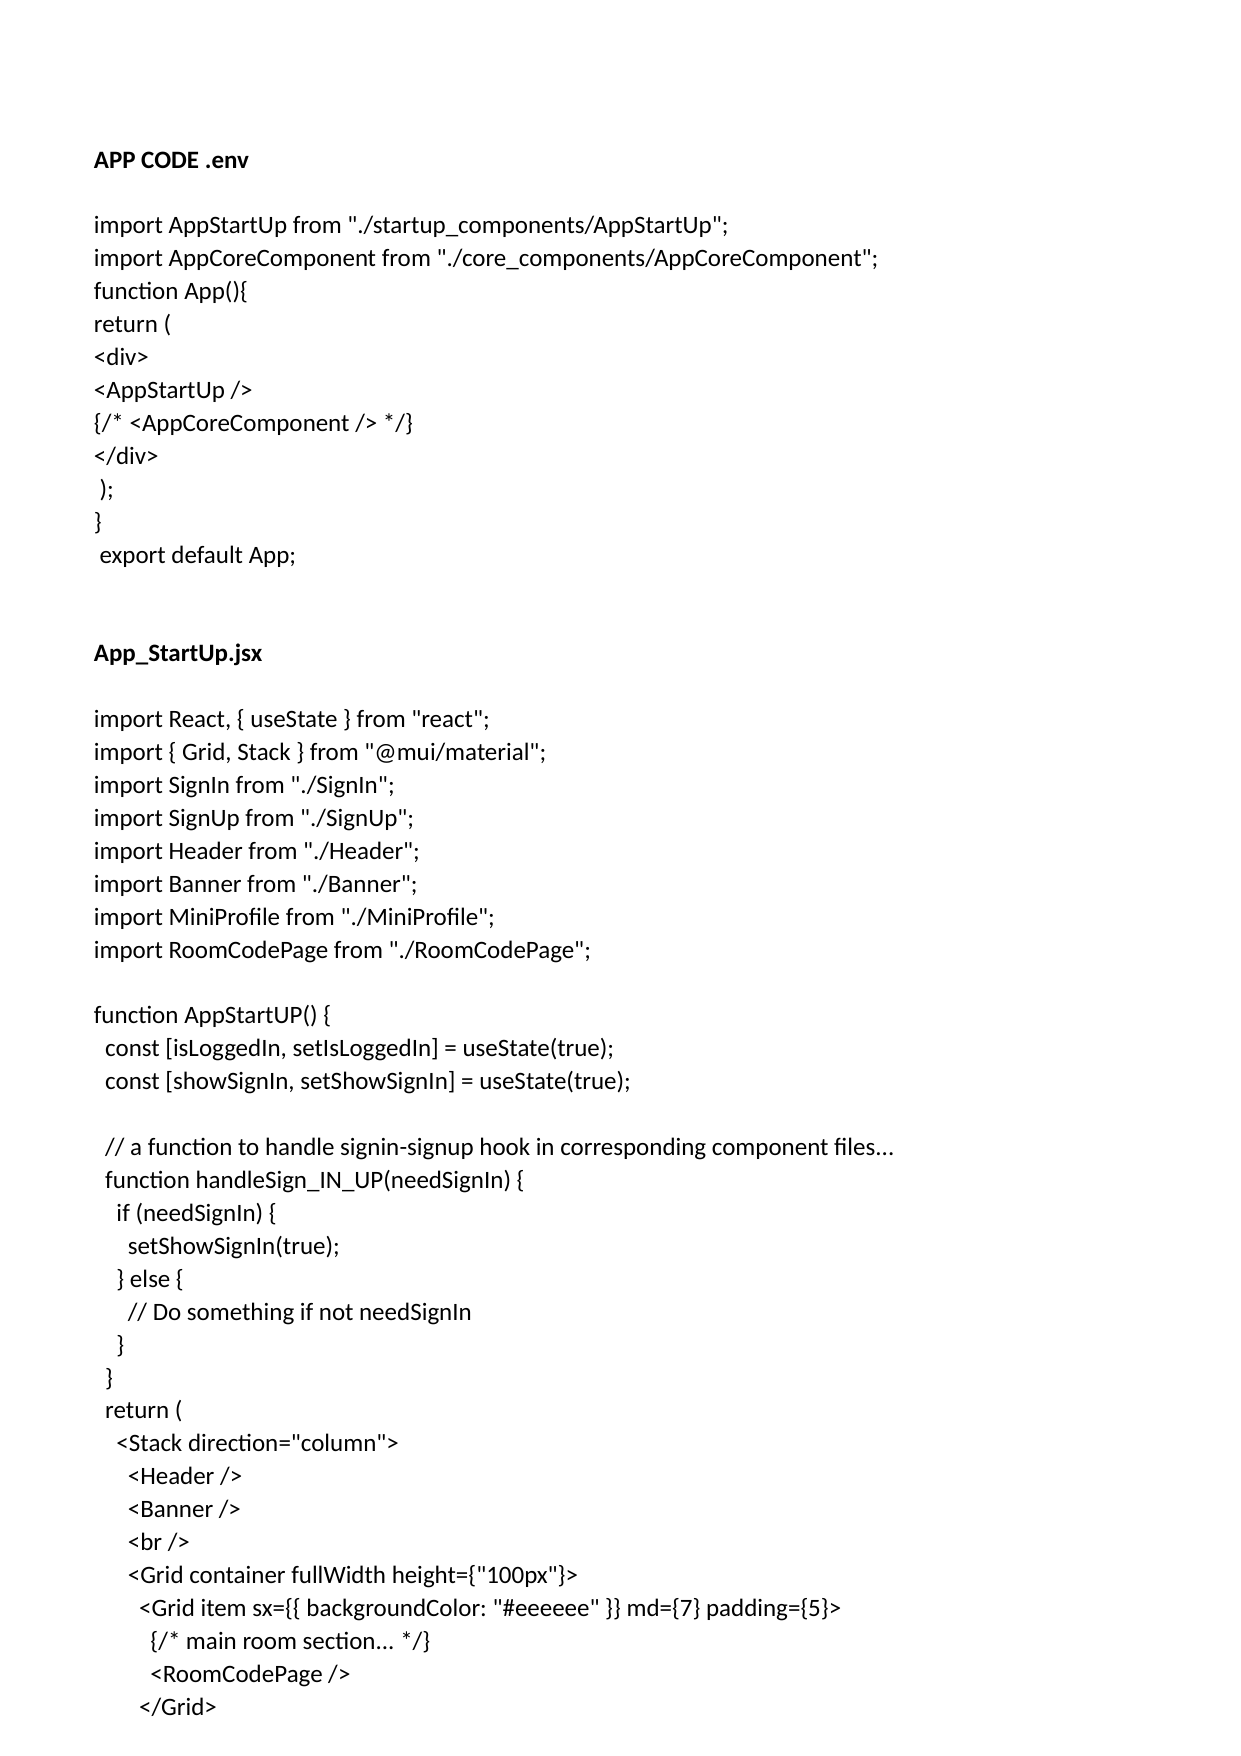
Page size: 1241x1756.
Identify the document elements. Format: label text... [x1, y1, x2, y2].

text {/* main room section... */} [94, 1625, 1221, 1656]
text <div> [94, 341, 1221, 372]
text const [showSignIn, setShowSignIn] = useState(true); [94, 1065, 1221, 1096]
text import React, { useState } from "react"; [94, 703, 1221, 734]
text import AppCoreComponent from "./core_components/AppCoreComponent"; [94, 242, 1221, 273]
text export default App; [94, 539, 1221, 569]
text } else { [94, 1263, 1221, 1293]
text if (needSignIn) { [94, 1197, 1221, 1228]
text return ( [94, 1394, 1221, 1425]
text } [94, 506, 1221, 536]
text {/* <AppCoreComponent /> */} [94, 407, 1221, 438]
text APP CODE .env [94, 144, 1221, 174]
text import SignUp from "./SignUp"; [94, 802, 1221, 833]
text <Banner /> [94, 1493, 1221, 1524]
text <RoomCodePage /> [94, 1658, 1221, 1688]
text function App(){ [94, 275, 1221, 306]
text function handleSign_IN_UP(needSignIn) { [94, 1164, 1221, 1195]
text } [94, 1362, 1221, 1392]
text ); [94, 473, 1221, 503]
text import SignIn from "./SignIn"; [94, 769, 1221, 800]
text </Grid> [94, 1691, 1221, 1721]
text // a function to handle signin-signup hook in corresponding component files... [94, 1131, 1221, 1162]
text setShowSignIn(true); [94, 1230, 1221, 1261]
text <AppStartUp /> [94, 374, 1221, 405]
text import RoomCodePage from "./RoomCodePage"; [94, 934, 1221, 964]
text <Stack direction="column"> [94, 1427, 1221, 1458]
text function AppStartUP() { [94, 999, 1221, 1030]
text import MiniProfile from "./MiniProfile"; [94, 901, 1221, 931]
text // Do something if not needSignIn [94, 1296, 1221, 1326]
text import { Grid, Stack } from "@mui/material"; [94, 736, 1221, 767]
text import AppStartUp from "./startup_components/AppStartUp"; [94, 209, 1221, 240]
text <br /> [94, 1526, 1221, 1557]
text <Header /> [94, 1460, 1221, 1491]
text const [isLoggedIn, setIsLoggedIn] = useState(true); [94, 1032, 1221, 1063]
text import Header from "./Header"; [94, 835, 1221, 866]
text return ( [94, 308, 1221, 339]
text import Banner from "./Banner"; [94, 868, 1221, 898]
text <Grid item sx={{ backgroundColor: "#eeeeee" }} md={7} padding={5}> [94, 1592, 1221, 1623]
text App_StartUp.jsx [94, 637, 1221, 668]
text } [94, 1329, 1221, 1359]
text <Grid container fullWidth height={"100px"}> [94, 1559, 1221, 1590]
text </div> [94, 440, 1221, 471]
